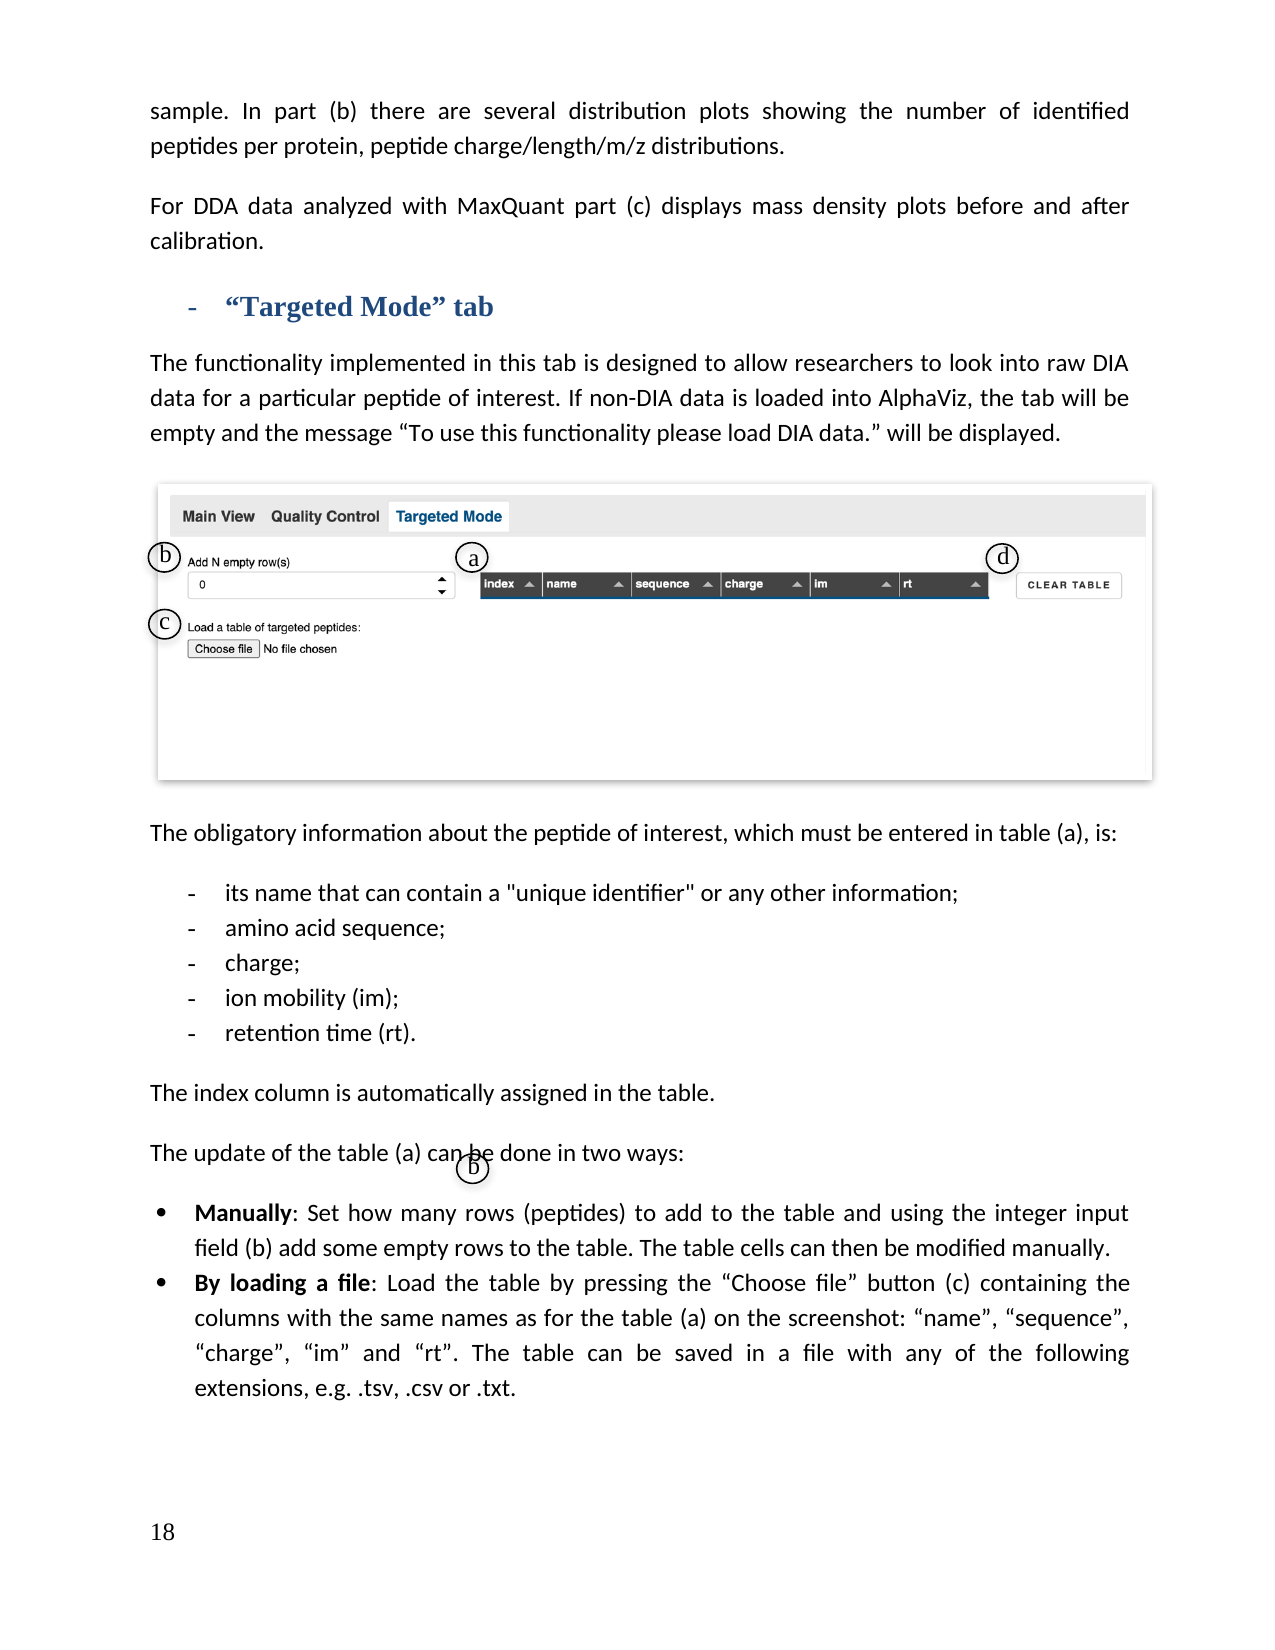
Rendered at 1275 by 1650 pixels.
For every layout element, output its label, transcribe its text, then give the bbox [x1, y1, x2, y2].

text For DDA data analyzed with MaxQuant part (c) displays mass density plots before and after calibration. [150, 190, 1131, 255]
text The index column is automatically assigned in the table. [150, 1077, 1131, 1108]
list retention time (rt). [187, 1017, 1131, 1048]
list its name that can contain a "unique identifier" or any other information; [187, 877, 1131, 908]
list ion mobility (im); [187, 982, 1131, 1013]
list By loading a file: Load the table by pressing the “Choose file” button (c) containing the columns with the same names as for the table (a) on the screenshot: “name”, “sequence”, “charge”, “im” and “rt”. The table can be saved in a file with any of the following extensions, e.g. .tsv, .csv or .txt. [157, 1267, 1131, 1403]
list charge; [187, 947, 1131, 978]
picture [165, 611, 179, 638]
list amino acid sequence; [187, 912, 1131, 943]
subtitle “Targeted Mode” tab [187, 289, 1131, 322]
text The obligatory information about the peptide of interest, which must be entered in table (a), is: [150, 817, 1131, 848]
text The functionality implemented in this tab is designed to allow researchers to look into raw DIA data for a particular peptide of interest. If non-DIA data is loaded into AlphaViz, the tab will be empty and the message “To use this functionality please load DIA data.” will be displayed. [150, 347, 1131, 448]
list Manually: Set how many rows (peptides) to add to the table and using the integer input field (b) add some empty rows to the table. The table cells can then be modified manually. [157, 1197, 1131, 1263]
picture [165, 490, 1146, 774]
text The update of the table (a) can be done in two ways: [150, 1137, 1131, 1168]
picture [165, 544, 179, 571]
